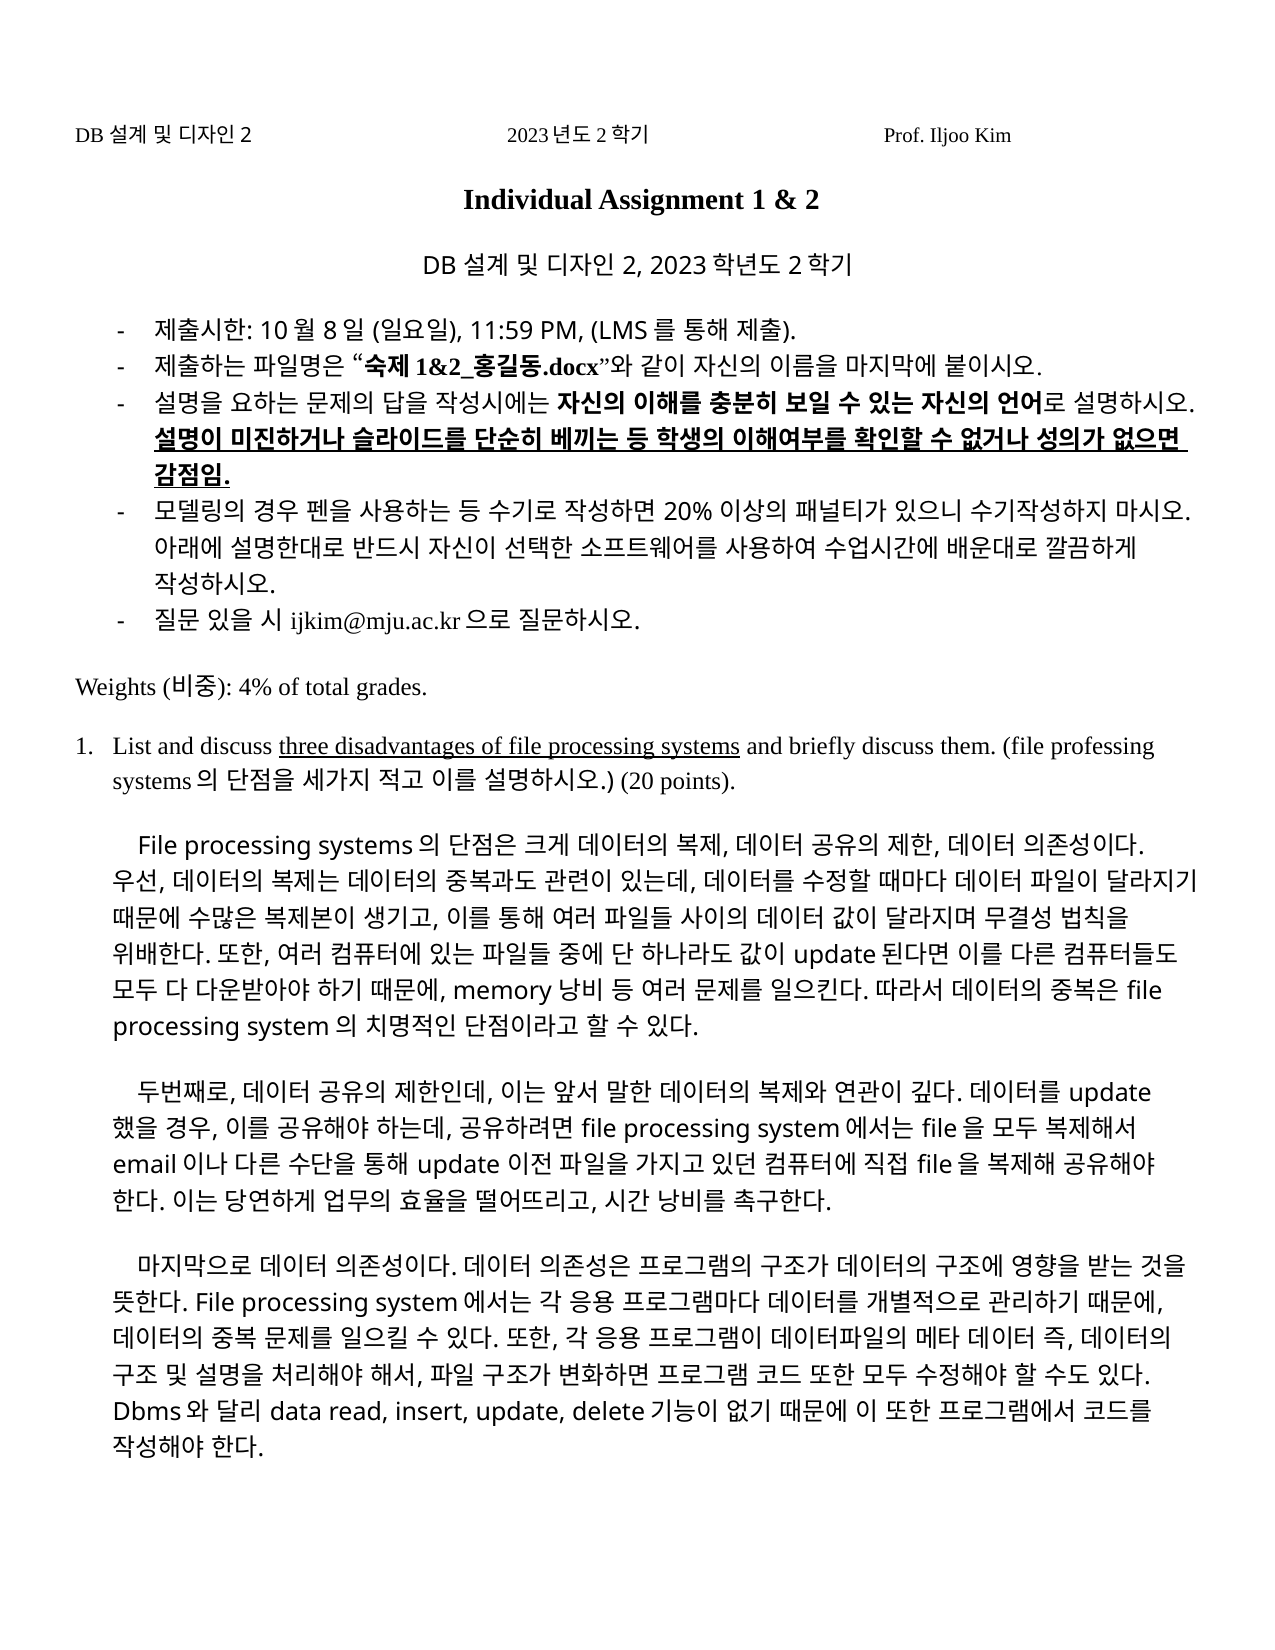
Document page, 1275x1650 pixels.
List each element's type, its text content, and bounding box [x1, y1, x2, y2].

list 모델링의 경우 펜을 사용하는 등 수기로 작성하면 20% 이상의 패널티가 있으니 수기작성하지 마시오. 아래에 설명한대로 반드시 자신이 선택한 소프트웨어를 사용하여 수업시간에 배운대로 깔끔하게 작성하시오. [117, 579, 1200, 688]
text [112, 1363, 1200, 1544]
list 설명을 요하는 문제의 답을 작성시에는 자신의 이해를 충분히 보일 수 있는 자신의 언어로 설명하시오. 설명이 미진하거나 슬라이드를 단순히 베끼는 등 학생의 이해여부를 확인할 수 없거나 성의가 없으면 감점임. [117, 441, 1200, 550]
list 제출하는 파일명은 “숙제1&2_홍길동.docx”와 같이 자신의 이름을 마지막에 붙이시오. [117, 376, 1200, 412]
subtitle Individual Assignment 1 & 2 [75, 182, 1200, 216]
text 두번째로, 데이터 공유의 제한인데, 이는 앞서 말한 데이터의 복제와 연관이 깊다. 데이터를 update했을 경우, 이를 공유해야 하는데, 공유하려면 file processing system에서는 file을 모두 복제해서 email이나 다른 수단을 통해 update 이전 파일을 가지고 있던 컴퓨터에 직접 file을 복제해 공유해야 한다. 이는 당연하게 업무의 효율을 떨어뜨리고, 시간 낭비를 촉구한다. [112, 1189, 1200, 1334]
list 제출시한: 10월 8일 (일요일), 11:59 PM, (LMS를 통해 제출). [117, 311, 1200, 347]
list 질문 있을 시 ijkim@mju.ac.kr으로 질문하시오. [117, 717, 1200, 753]
text DB 설계 및 디자인 2, 2023학년도 2학기 [75, 245, 1200, 281]
text Weights (비중): 4% of total grades. [75, 783, 1200, 819]
text File processing systems의 단점은 크게 데이터의 복제, 데이터 공유의 제한, 데이터 의존성이다. 우선, 데이터의 복제는 데이터의 중복과도 관련이 있는데, 데이터를 수정할 때마다 데이터 파일이 달라지기 때문에 수많은 복제본이 생기고, 이를 통해 여러 파일들 사이의 데이터 값이 달라지며 무결성 법칙을 위배한다. 또한, 여러 컴퓨터에 있는 파일들 중에 단 하나라도 값이 update된다면 이를 다른 컴퓨터들도 모두 다 다운받아야 하기 때문에, memory 낭비 등 여러 문제를 일으킨다. 따라서 데이터의 중복은 file processing system의 치명적인 단점이라고 할 수 있다. [112, 942, 1200, 1160]
list List and discuss three disadvantages of file processing systems and briefly discuss them. (file professing systems의 단점을 세가지 적고 이를 설명하시오.) (20 points). [75, 848, 1200, 913]
